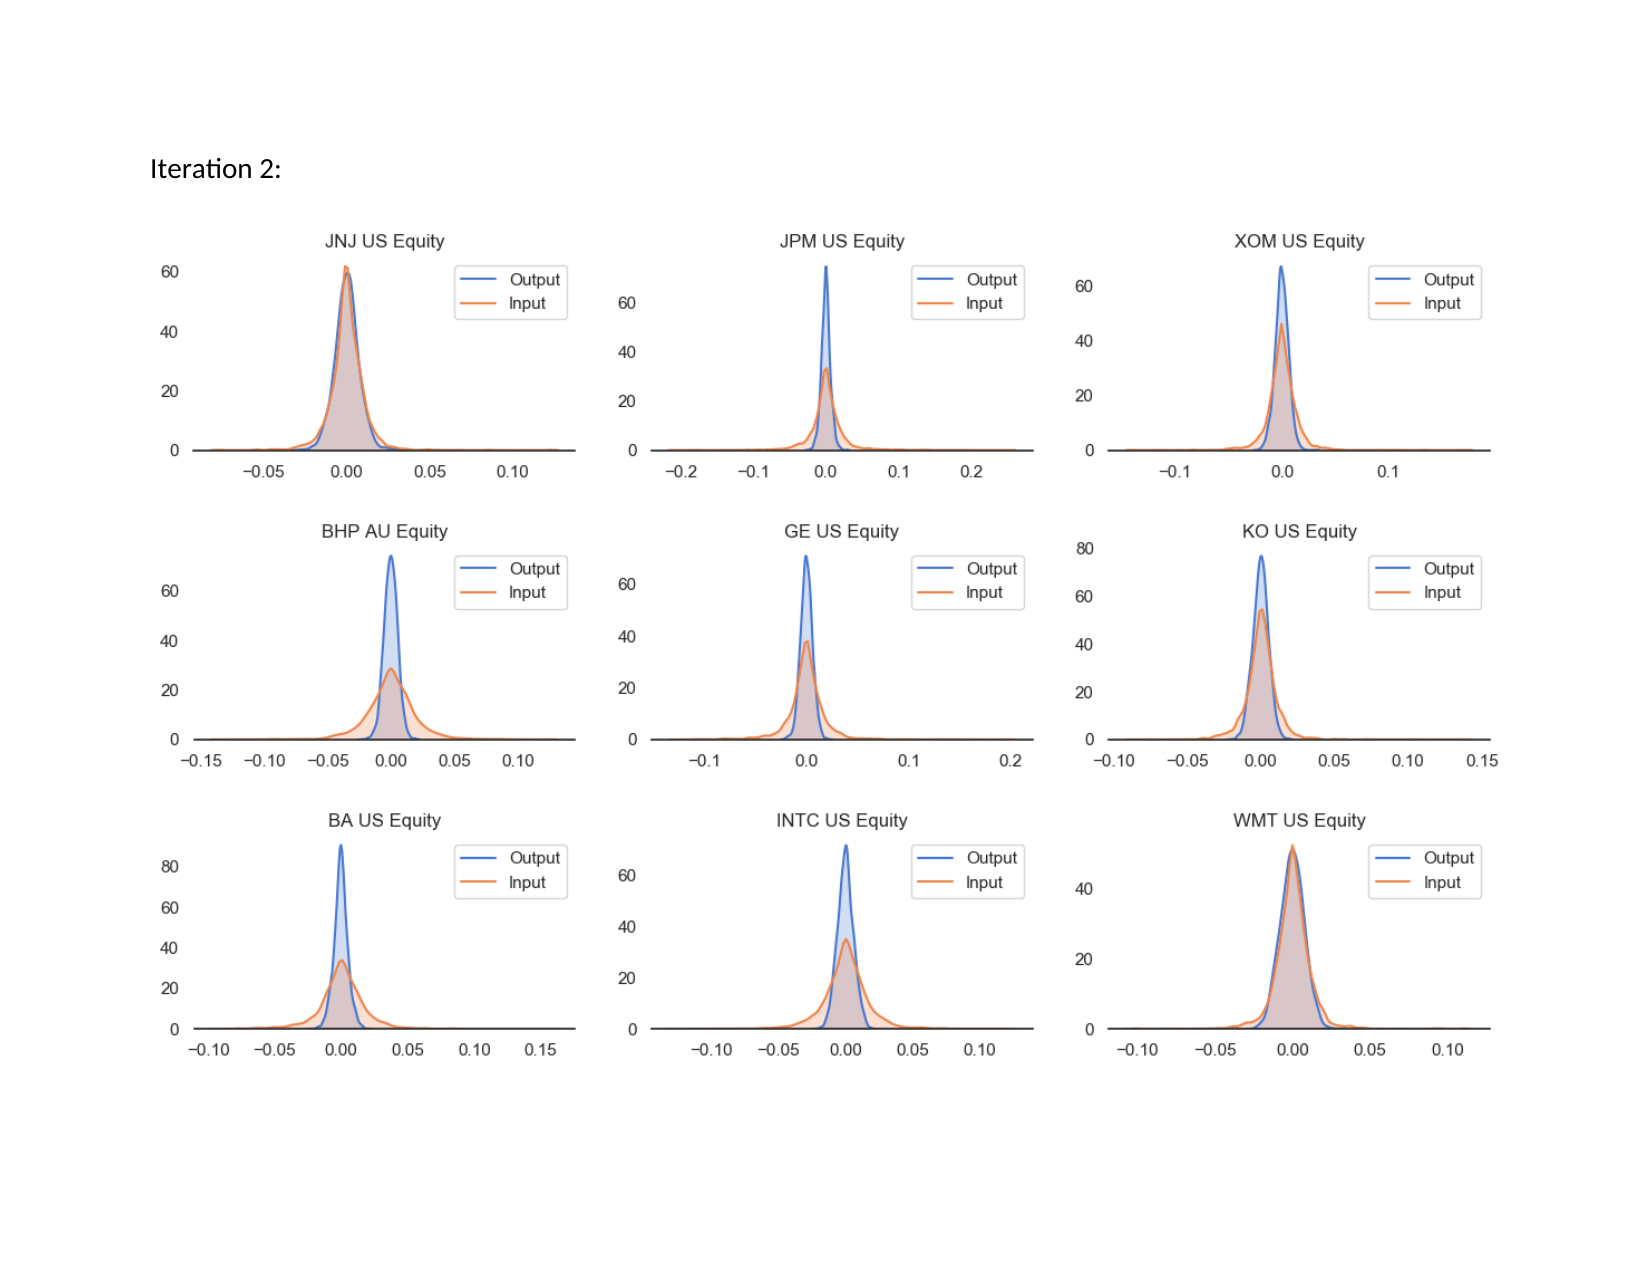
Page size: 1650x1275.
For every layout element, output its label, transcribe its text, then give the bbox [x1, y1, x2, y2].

picture [150, 205, 1500, 1079]
text Iteration 2: [150, 150, 1500, 186]
